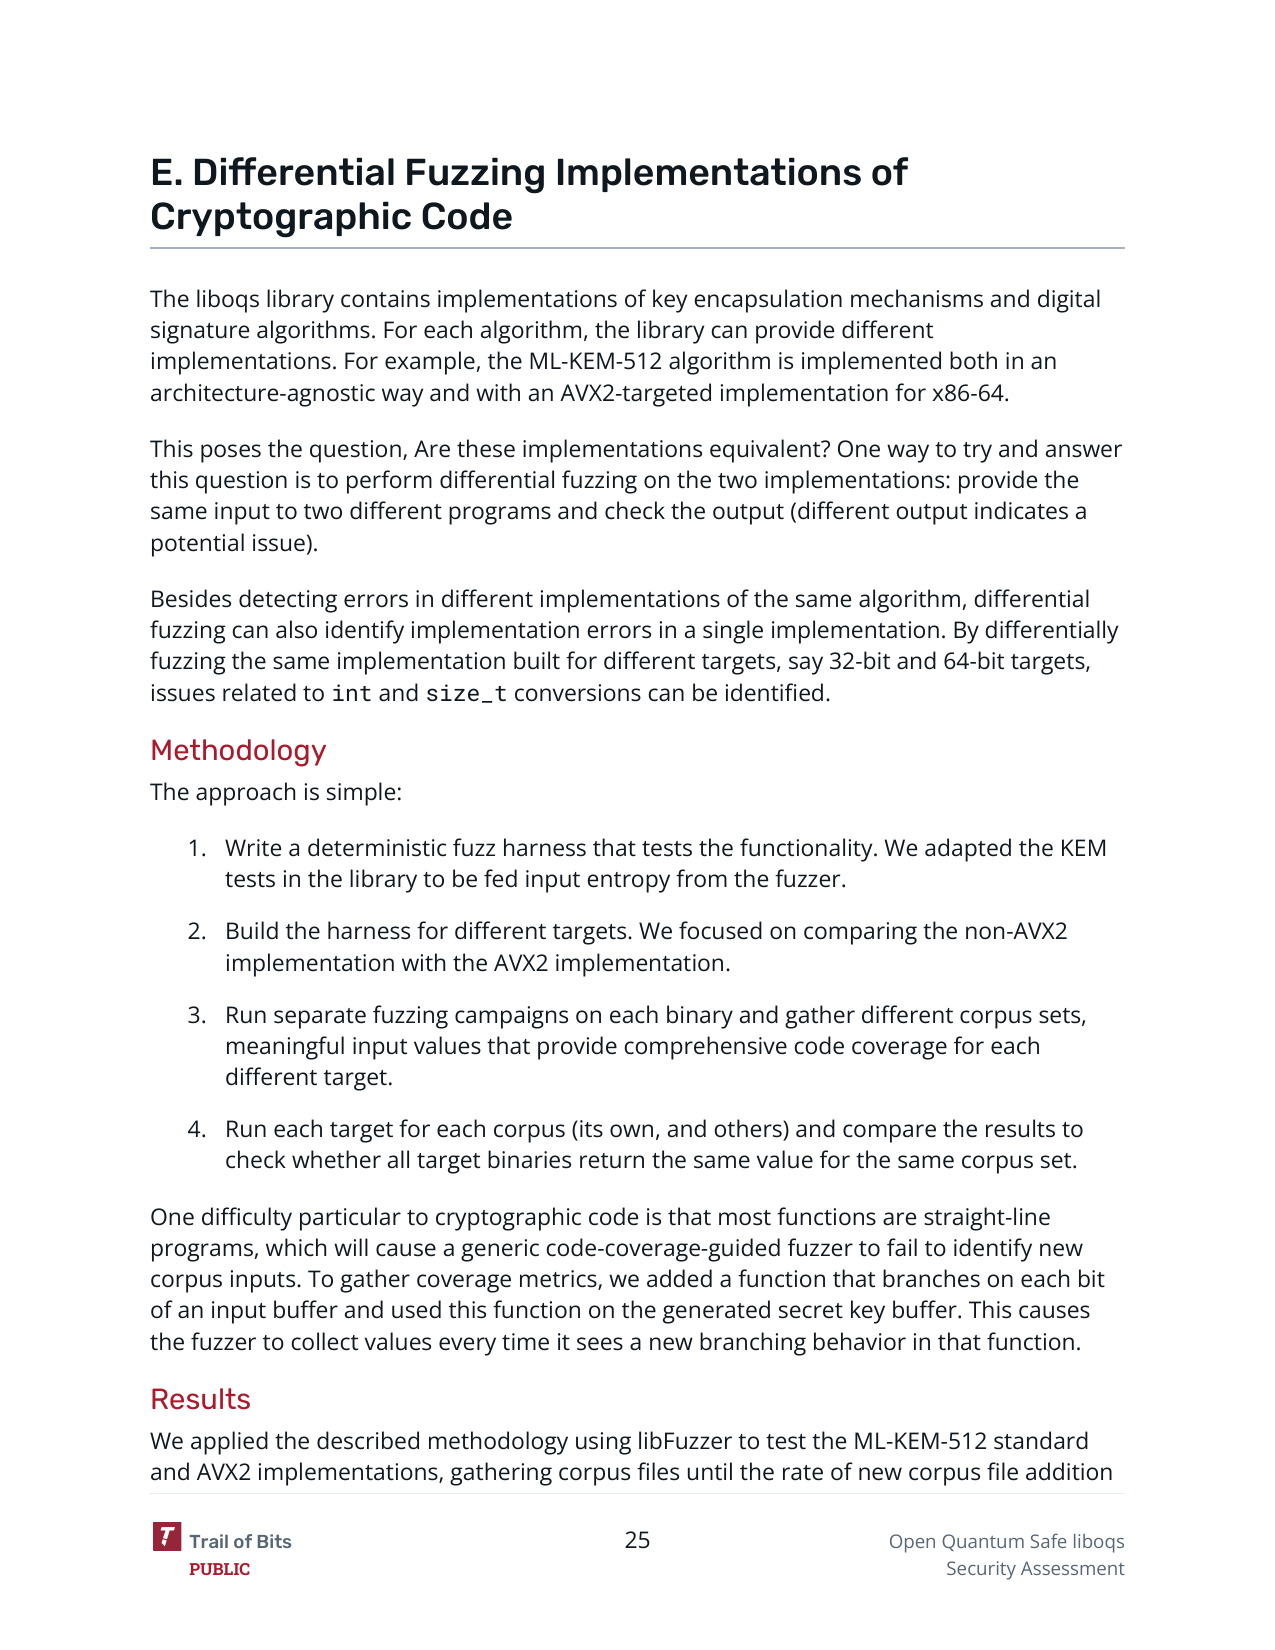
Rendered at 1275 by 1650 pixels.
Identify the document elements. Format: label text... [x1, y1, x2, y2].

text The approach is simple: [150, 776, 1125, 807]
picture [153, 1522, 182, 1551]
text This poses the question, Are these implementations equivalent? One way to try and answer this question is to perform differential fuzzing on the two implementations: provide the same input to two different programs and check the output (different output indicates a potential issue). [150, 433, 1125, 558]
list Run each target for each corpus (its own, and others) and compare the results to check whether all target binaries return the same value for the same corpus set. [187, 1113, 1125, 1176]
text Results [150, 1382, 1125, 1416]
text Besides detecting errors in different implementations of the same algorithm, differential fuzzing can also identify implementation errors in a single implementation. By differentially fuzzing the same implementation built for different targets, say 32-bit and 64-bit targets, issues related to int and size_t conversions can be identified. [150, 583, 1125, 708]
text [150, 1425, 1125, 1487]
text The liboqs library contains implementations of key encapsulation mechanisms and digital signature algorithms. For each algorithm, the library can provide different implementations. For example, the ML-KEM-512 algorithm is implemented both in an architecture-agnostic way and with an AVX2-targeted implementation for x86-64. [150, 283, 1125, 408]
subtitle E. Differential Fuzzing Implementations of Cryptographic Code [150, 150, 1125, 247]
list Write a deterministic fuzz harness that tests the functionality. We adapted the KEM tests in the library to be fed input entropy from the fuzzer. [187, 832, 1125, 894]
text Methodology [150, 733, 1125, 767]
list Run separate fuzzing campaigns on each binary and gather different corpus sets, meaningful input values that provide comprehensive code coverage for each different target. [187, 998, 1125, 1092]
text One difficulty particular to cryptographic code is that most functions are straight-line programs, which will cause a generic code-coverage-guided fuzzer to fail to identify new corpus inputs. To gather coverage metrics, we added a function that branches on each bit of an input buffer and used this function on the generated secret key buffer. This causes the fuzzer to collect values every time it sees a new branching behavior in that function. [150, 1201, 1125, 1357]
list Build the harness for different targets. We focused on comparing the non-AVX2 implementation with the AVX2 implementation. [187, 915, 1125, 978]
